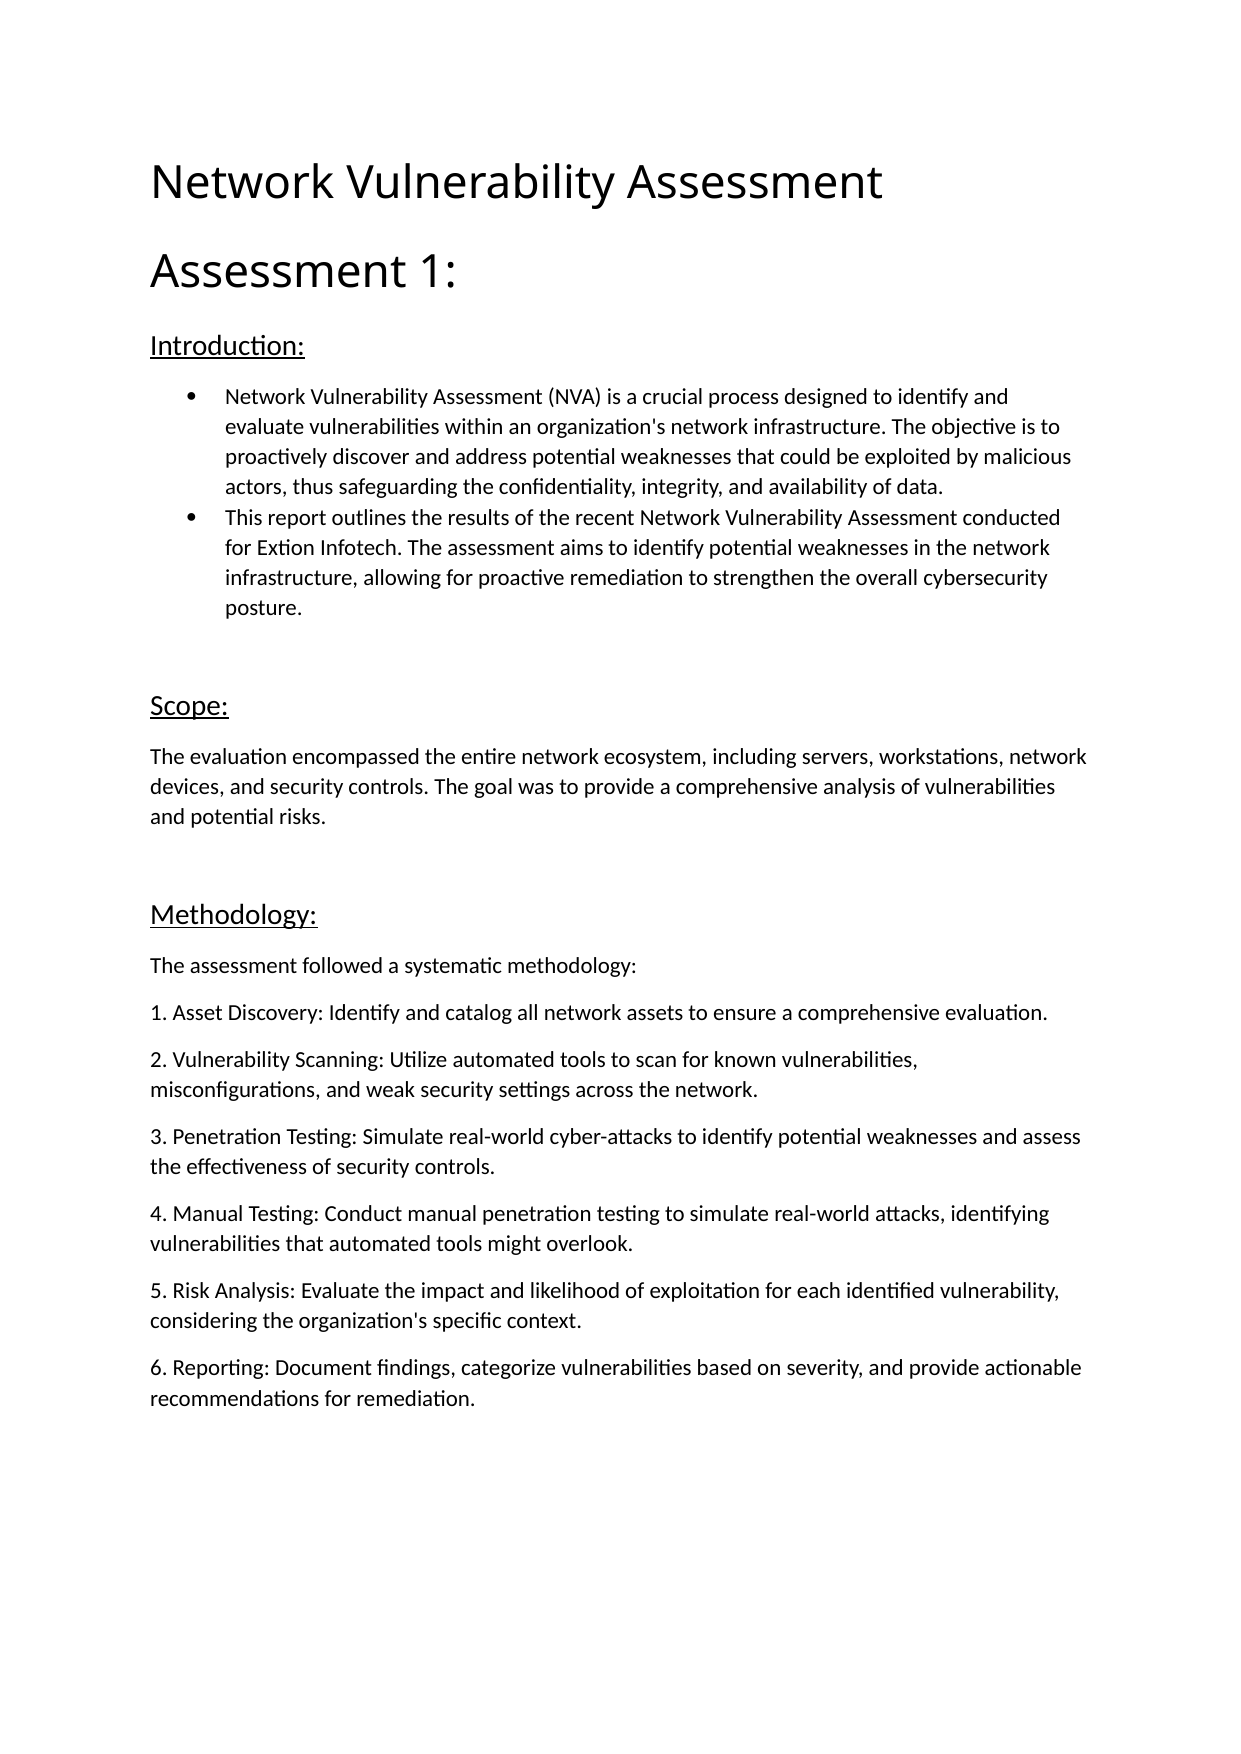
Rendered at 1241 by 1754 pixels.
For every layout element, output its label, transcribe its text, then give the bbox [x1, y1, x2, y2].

text Scope: [150, 687, 1090, 723]
text Methodology: [150, 896, 1090, 932]
text The assessment followed a systematic methodology: [150, 951, 1090, 979]
text 5. Risk Analysis: Evaluate the impact and likelihood of exploitation for each identified vulnerability, considering the organization's specific context. [150, 1276, 1090, 1334]
list This report outlines the results of the recent Network Vulnerability Assessment conducted for Extion Infotech. The assessment aims to identify potential weaknesses in the network infrastructure, allowing for proactive remediation to strengthen the overall cybersecurity posture. [187, 503, 1090, 621]
text Network Vulnerability Assessment [150, 150, 1090, 212]
list Network Vulnerability Assessment (NVA) is a crucial process designed to identify and evaluate vulnerabilities within an organization's network infrastructure. The objective is to proactively discover and address potential weaknesses that could be exploited by malicious actors, thus safeguarding the confidentiality, integrity, and availability of data. [187, 382, 1090, 500]
text The evaluation encompassed the entire network ecosystem, including servers, workstations, network devices, and security controls. The goal was to provide a comprehensive analysis of vulnerabilities and potential risks. [150, 742, 1090, 831]
text 4. Manual Testing: Conduct manual penetration testing to simulate real-world attacks, identifying vulnerabilities that automated tools might overlook. [150, 1199, 1090, 1257]
text Introduction: [150, 327, 1090, 362]
text Assessment 1: [150, 238, 1090, 301]
text 3. Penetration Testing: Simulate real-world cyber-attacks to identify potential weaknesses and assess the effectiveness of security controls. [150, 1122, 1090, 1180]
text 6. Reporting: Document findings, categorize vulnerabilities based on severity, and provide actionable recommendations for remediation. [150, 1353, 1090, 1412]
text 1. Asset Discovery: Identify and catalog all network assets to ensure a comprehensive evaluation. [150, 998, 1090, 1026]
text 2. Vulnerability Scanning: Utilize automated tools to scan for known vulnerabilities, misconfigurations, and weak security settings across the network. [150, 1045, 1090, 1103]
